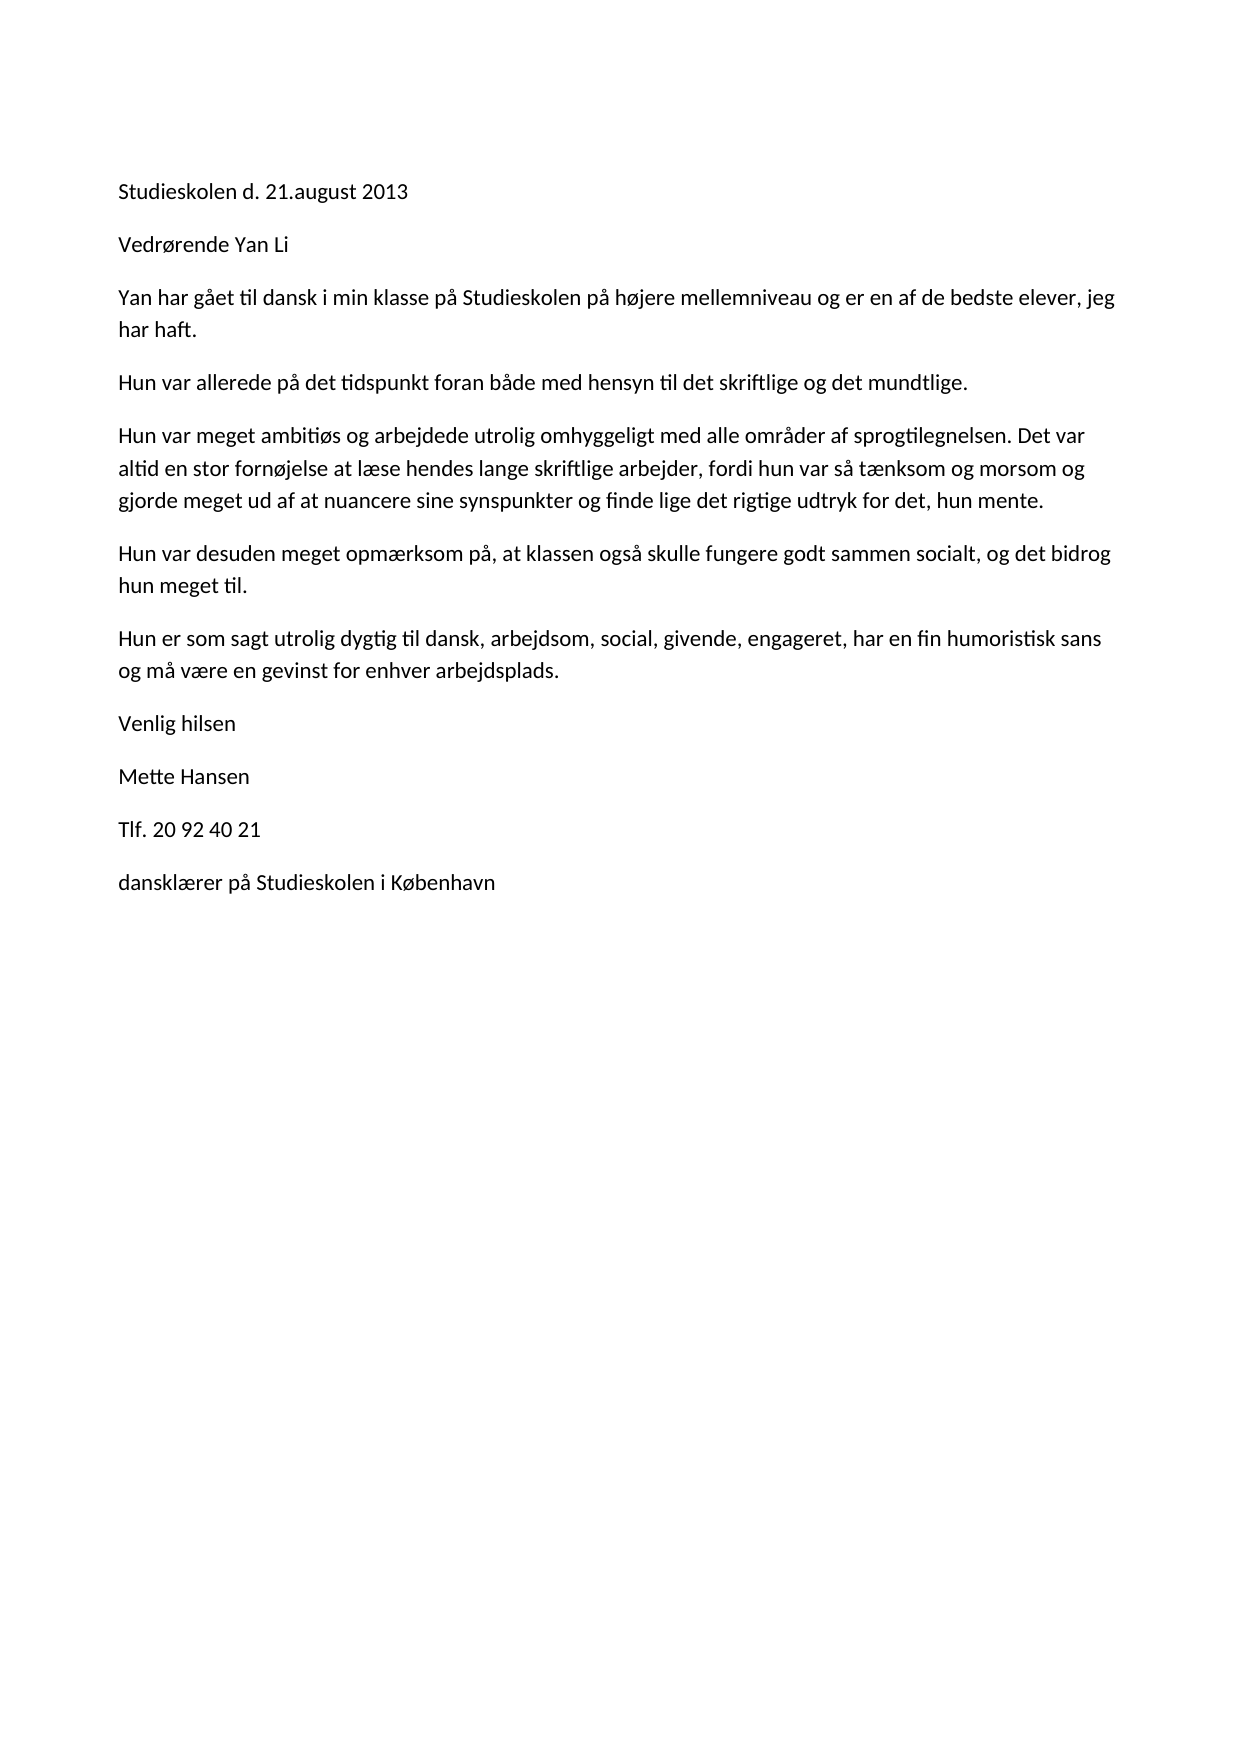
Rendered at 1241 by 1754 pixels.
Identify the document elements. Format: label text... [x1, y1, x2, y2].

text Hun var desuden meget opmærksom på, at klassen også skulle fungere godt sammen socialt, og det bidrog hun meget til. [118, 539, 1122, 599]
text Yan har gået til dansk i min klasse på Studieskolen på højere mellemniveau og er en af de bedste elever, jeg har haft. [118, 283, 1122, 343]
text Hun var allerede på det tidspunkt foran både med hensyn til det skriftlige og det mundtlige. [118, 368, 1122, 396]
text Tlf. 20 92 40 21 [118, 815, 1122, 843]
text Hun var meget ambitiøs og arbejdede utrolig omhyggeligt med alle områder af sprogtilegnelsen. Det var altid en stor fornøjelse at læse hendes lange skriftlige arbejder, fordi hun var så tænksom og morsom og gjorde meget ud af at nuancere sine synspunkter og finde lige det rigtige udtryk for det, hun mente. [118, 421, 1122, 514]
text Vedrørende Yan Li [118, 230, 1122, 258]
text Mette Hansen [118, 762, 1122, 790]
text dansklærer på Studieskolen i København [118, 868, 1122, 896]
text Venlig hilsen [118, 709, 1122, 737]
text Studieskolen d. 21.august 2013 [118, 177, 1122, 205]
text Hun er som sagt utrolig dygtig til dansk, arbejdsom, social, givende, engageret, har en fin humoristisk sans og må være en gevinst for enhver arbejdsplads. [118, 624, 1122, 684]
